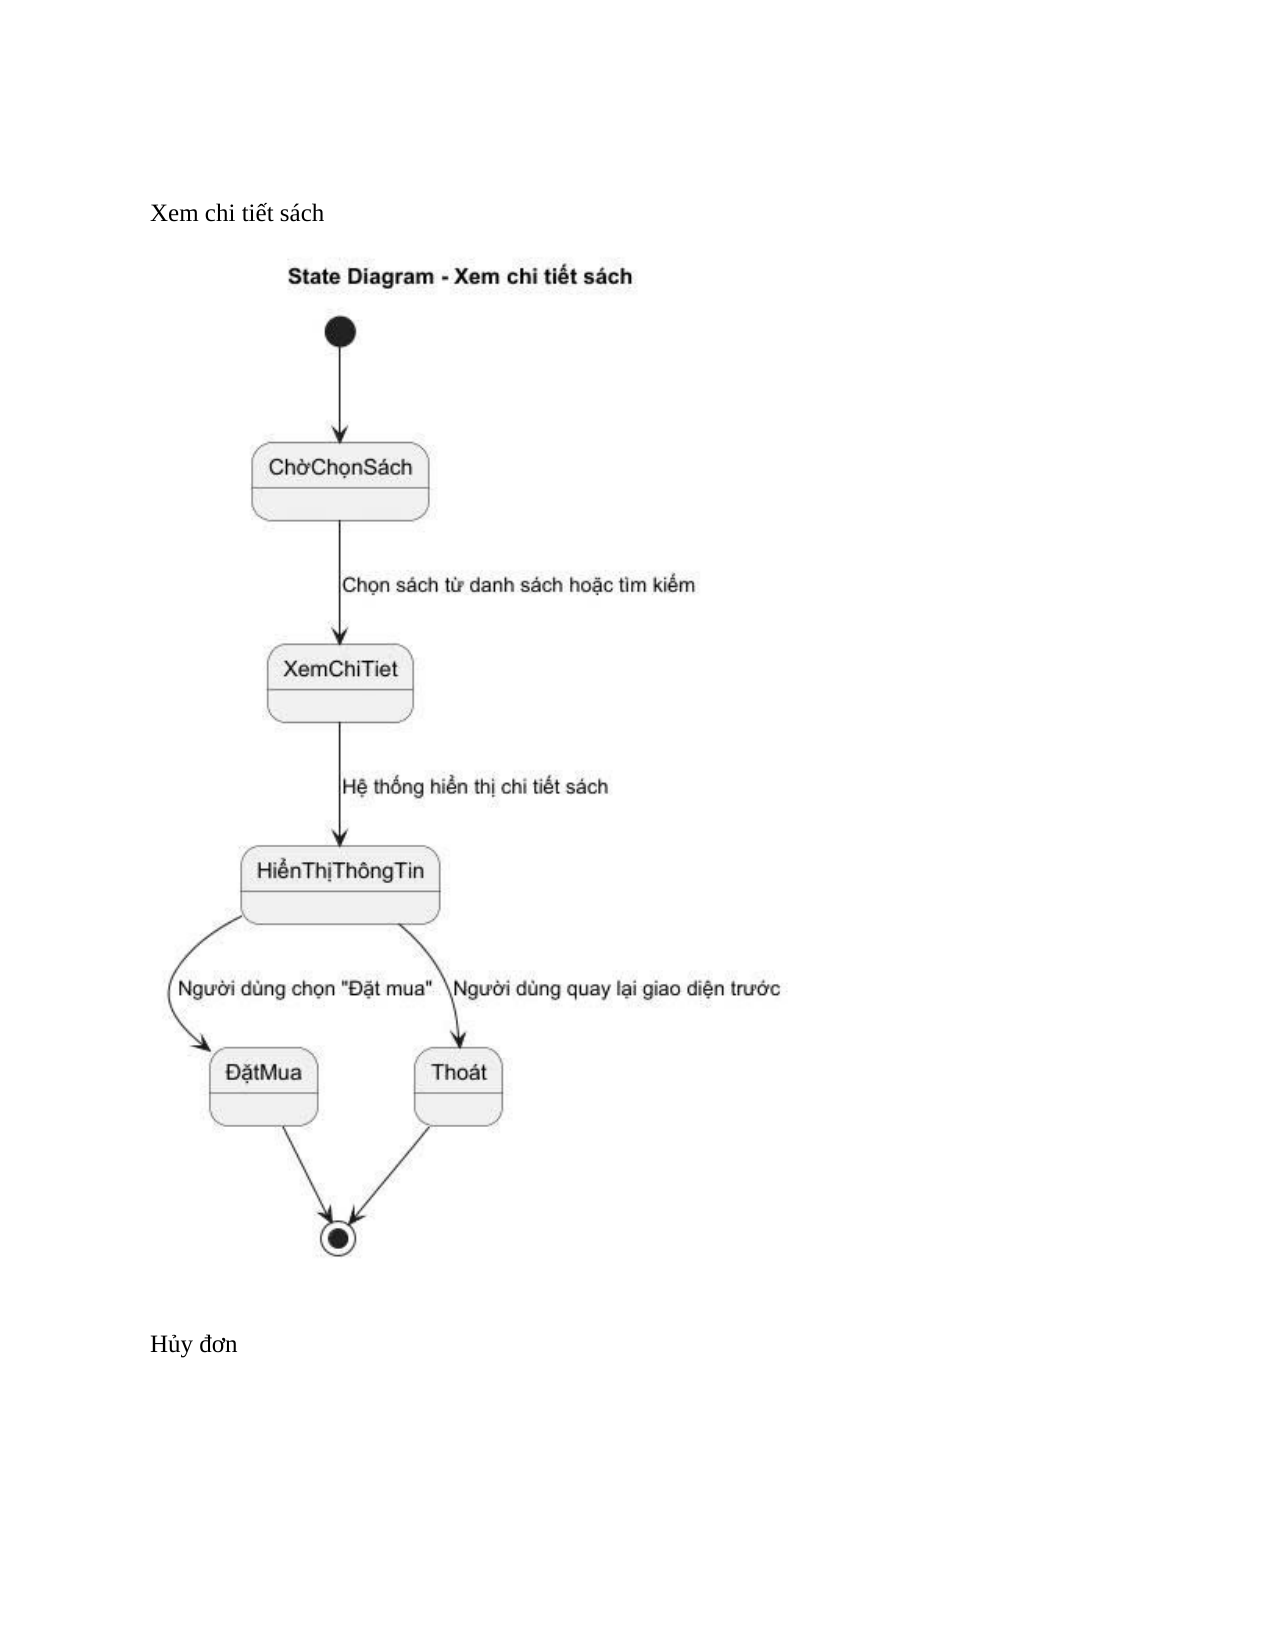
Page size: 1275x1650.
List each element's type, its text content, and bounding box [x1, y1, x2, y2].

text Xem chi tiết sách [150, 198, 1125, 226]
text Hủy đơn [150, 1329, 1125, 1358]
picture [150, 245, 791, 1263]
